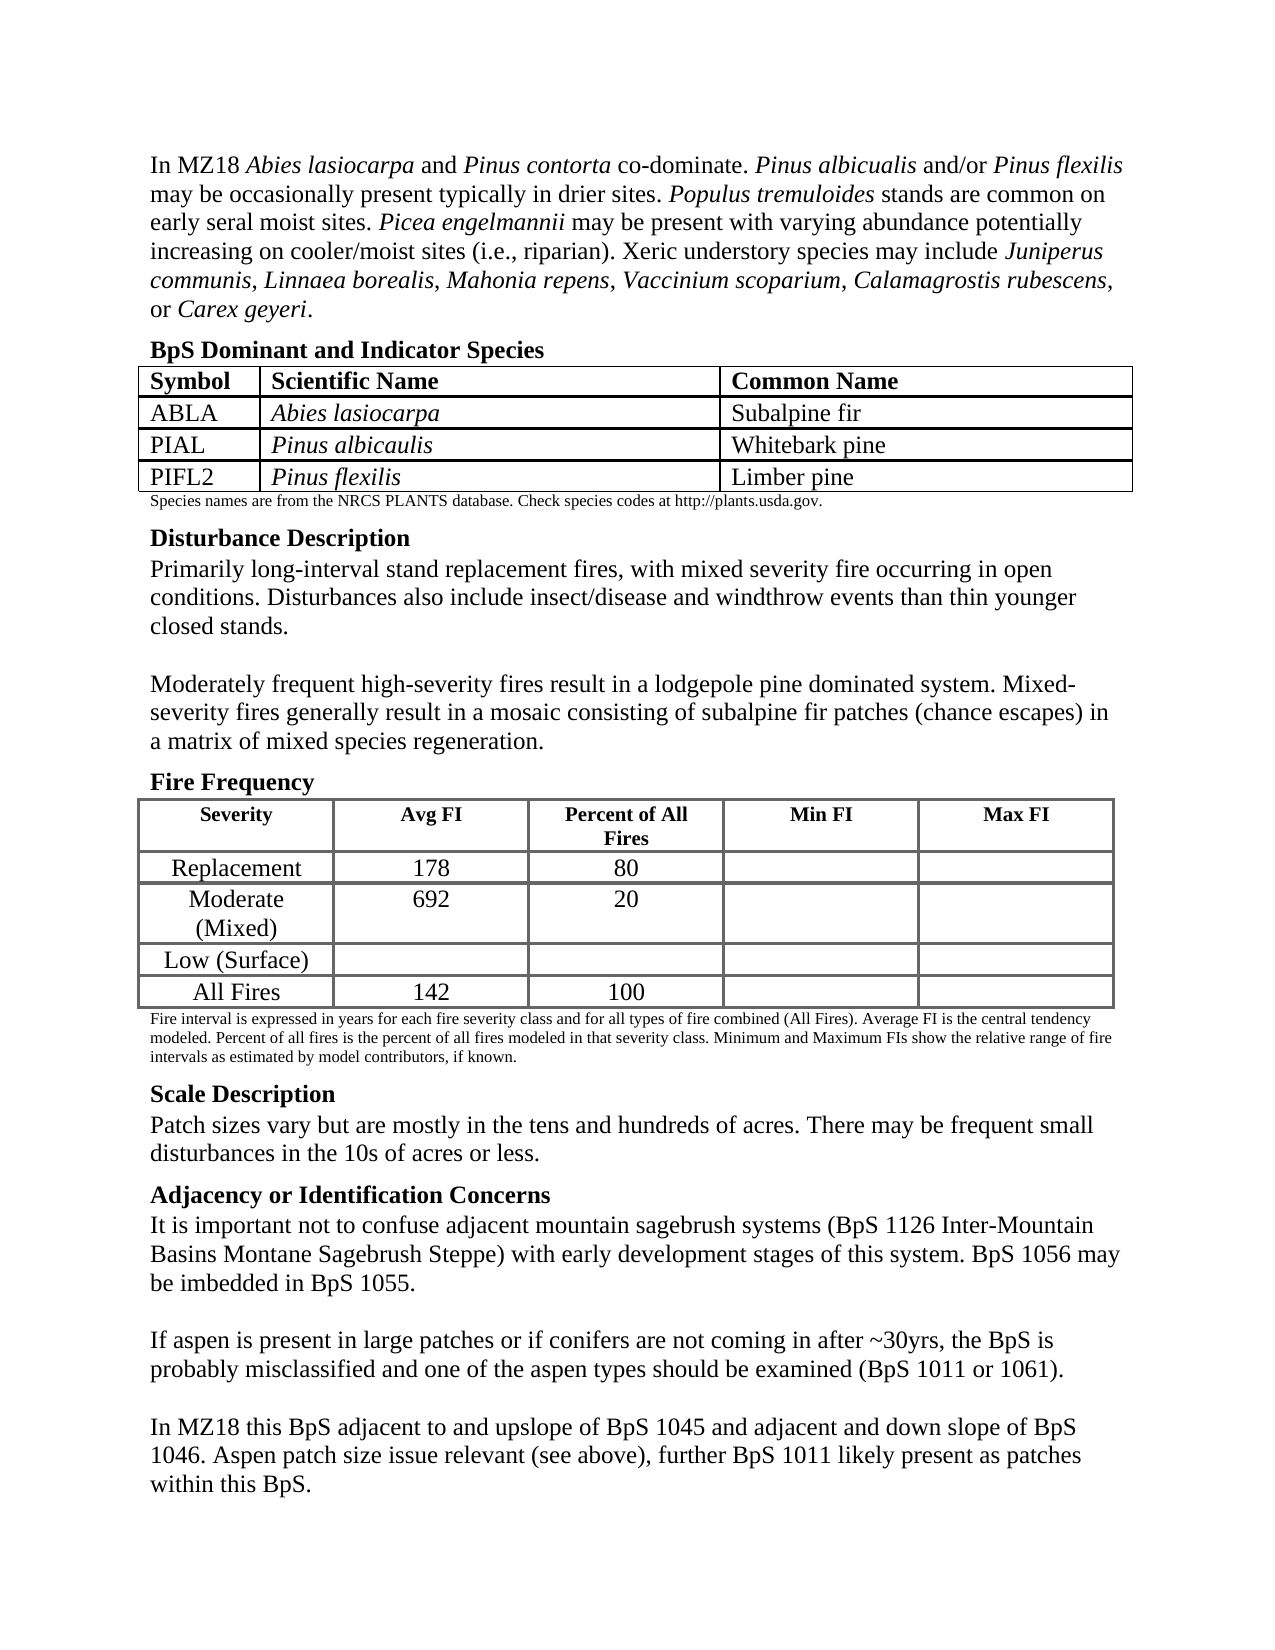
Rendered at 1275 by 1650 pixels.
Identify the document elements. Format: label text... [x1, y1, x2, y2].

text Scale Description [150, 1079, 1125, 1108]
table_cell Abies lasiocarpa [261, 398, 719, 427]
table_cell All Fires [140, 977, 332, 1006]
text In MZ18 Abies lasiocarpa and Pinus contorta co-dominate. Pinus albicualis and/or Pinus flexilis may be occasionally present typically in drier sites. Populus tremuloides stands are common on early seral moist sites. Picea engelmannii may be present with varying abundance potentially increasing on cooler/moist sites (i.e., riparian). Xeric understory species may include Juniperus communis, Linnaea borealis, Mahonia repens, Vaccinium scoparium, Calamagrostis rubescens, or Carex geyeri. [150, 150, 1125, 322]
text Patch sizes vary but are mostly in the tens and hundreds of acres. There may be frequent small disturbances in the 10s of acres or less. [150, 1110, 1125, 1167]
table_cell Replacement [140, 853, 332, 881]
text Fire Frequency [150, 767, 1125, 796]
table_cell [920, 853, 1112, 881]
table_header Avg FI [335, 801, 527, 849]
table_cell Limber pine [721, 462, 1132, 491]
table_cell PIFL2 [139, 462, 259, 491]
table_cell 20 [530, 885, 722, 942]
text It is important not to confuse adjacent mountain sagebrush systems (BpS 1126 Inter-Mountain Basins Montane Sagebrush Steppe) with early development stages of this system. BpS 1056 may be imbedded in BpS 1055. [150, 1211, 1125, 1297]
table_header Min FI [725, 801, 917, 849]
table_header Max FI [920, 801, 1112, 849]
text Species names are from the NRCS PLANTS database. Check species codes at http://plants.usda.gov. [150, 492, 1125, 510]
table_cell [725, 977, 917, 1006]
table_cell Low (Surface) [140, 945, 332, 974]
table_cell 100 [530, 977, 722, 1006]
table_cell 80 [530, 853, 722, 881]
table_cell [920, 945, 1112, 974]
table_header Common Name [721, 367, 1132, 395]
text Fire interval is expressed in years for each fire severity class and for all types of fire combined (All Fires). Average FI is the central tendency modeled. Percent of all fires is the percent of all fires modeled in that severity class. Minimum and Maximum FIs show the relative range of fire intervals as estimated by model contributors, if known. [150, 1009, 1125, 1066]
text BpS Dominant and Indicator Species [150, 335, 1125, 364]
table_cell PIAL [139, 430, 259, 459]
table_cell Subalpine fir [721, 398, 1132, 427]
table_cell 692 [335, 885, 527, 942]
table_cell 178 [335, 853, 527, 881]
table_cell Pinus albicaulis [261, 430, 719, 459]
text Adjacency or Identification Concerns [150, 1180, 1125, 1208]
table_header Severity [140, 801, 332, 849]
text Primarily long-interval stand replacement fires, with mixed severity fire occurring in open conditions. Disturbances also include insect/disease and windthrow events than thin younger closed stands. [150, 554, 1125, 640]
text In MZ18 this BpS adjacent to and upslope of BpS 1045 and adjacent and down slope of BpS 1046. Aspen patch size issue relevant (see above), further BpS 1011 likely present as patches within this BpS. [150, 1412, 1125, 1498]
table_cell 142 [335, 977, 527, 1006]
table_cell [725, 945, 917, 974]
text Moderately frequent high-severity fires result in a lodgepole pine dominated system. Mixed-severity fires generally result in a mosaic consisting of subalpine fir patches (chance escapes) in a matrix of mixed species regeneration. [150, 669, 1125, 755]
table_cell [335, 945, 527, 974]
table_cell Whitebark pine [721, 430, 1132, 459]
table_header Scientific Name [261, 367, 719, 395]
table_cell [920, 885, 1112, 942]
table_cell ABLA [139, 398, 259, 427]
table_cell [725, 885, 917, 942]
table_cell [725, 853, 917, 881]
table_header Symbol [139, 367, 259, 395]
table_header Percent of All Fires [530, 801, 722, 849]
table_cell Moderate (Mixed) [140, 885, 332, 942]
text Disturbance Description [150, 523, 1125, 552]
table_cell Pinus flexilis [261, 462, 719, 491]
text If aspen is present in large patches or if conifers are not coming in after ~30yrs, the BpS is probably misclassified and one of the aspen types should be examined (BpS 1011 or 1061). [150, 1326, 1125, 1383]
table_cell [920, 977, 1112, 1006]
table_cell [530, 945, 722, 974]
